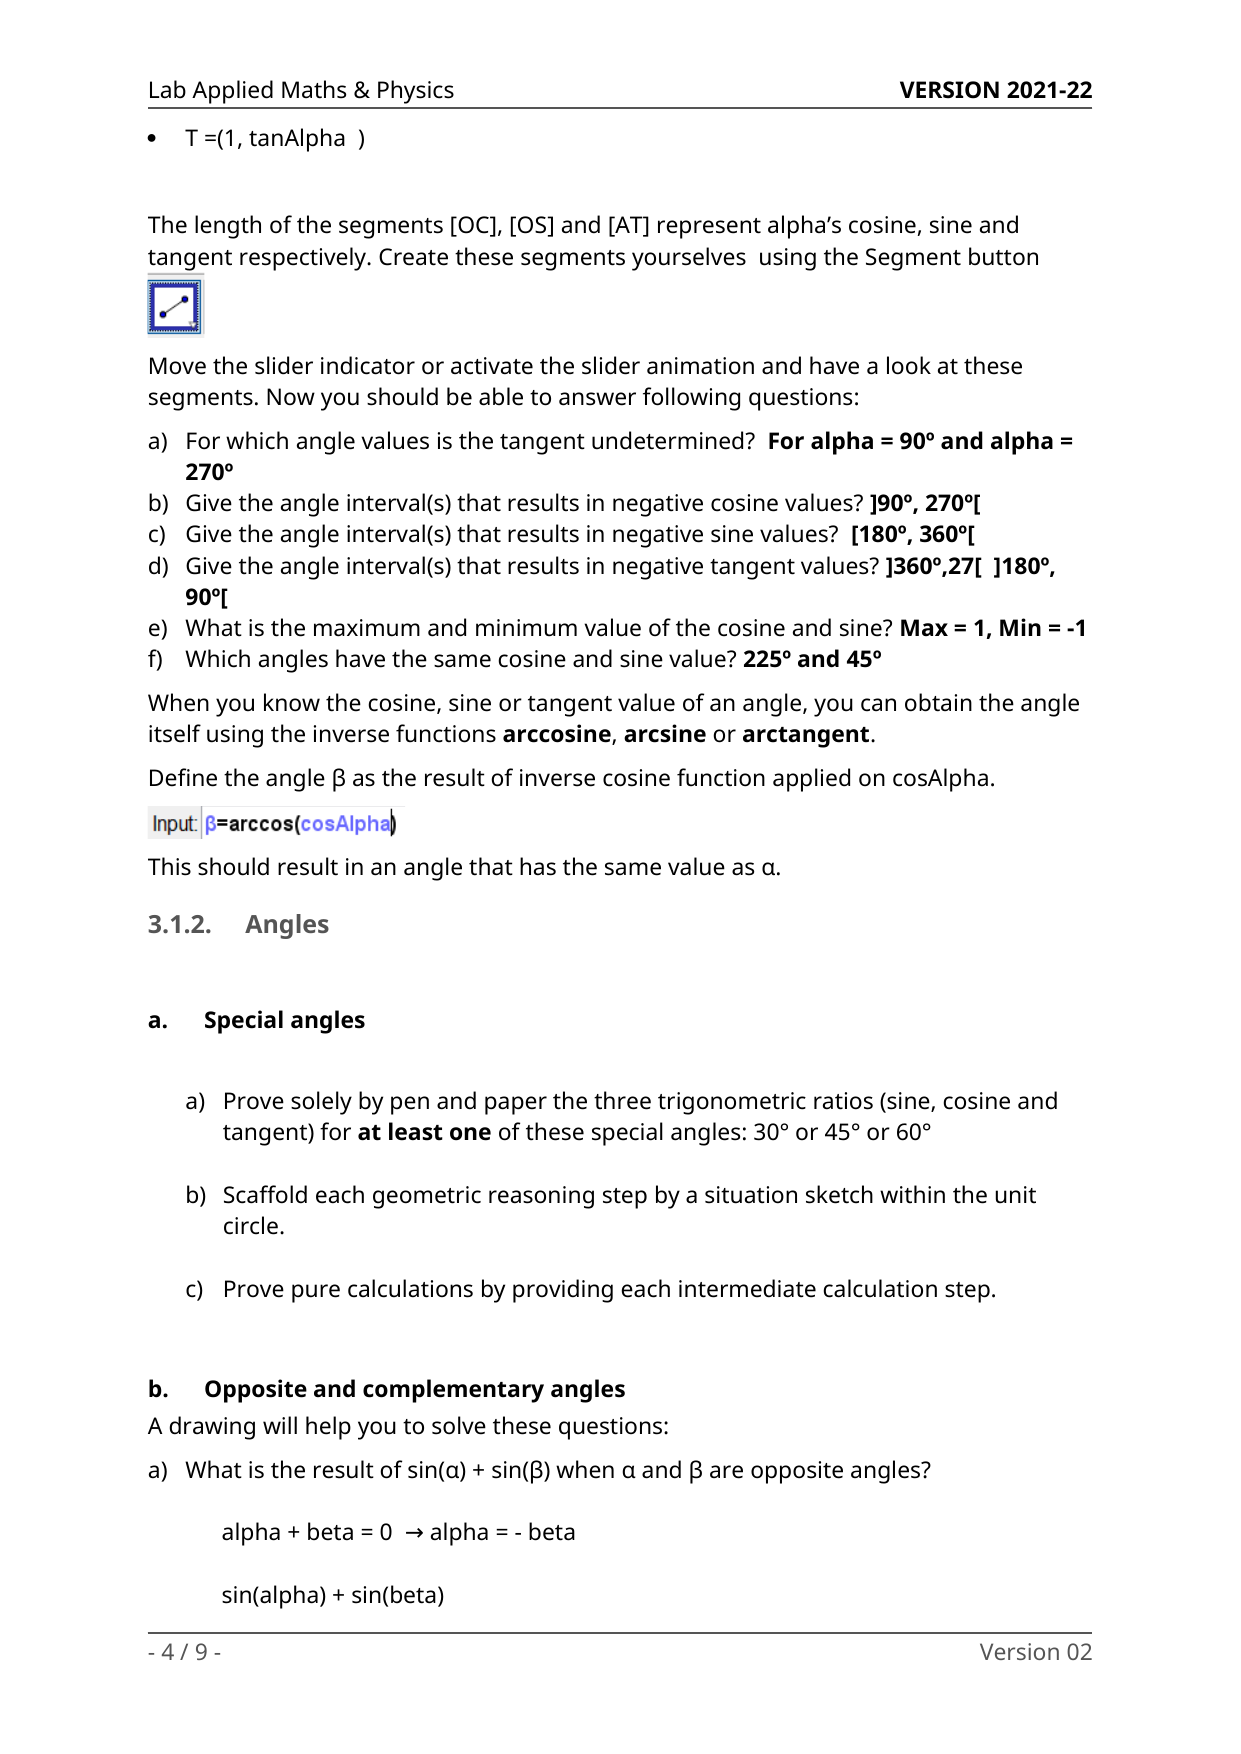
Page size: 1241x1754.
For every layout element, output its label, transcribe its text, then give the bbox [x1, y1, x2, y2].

list For which angle values is the tangent undetermined? For alpha = 90º and alpha = 270º [148, 425, 1092, 487]
text Move the slider indicator or activate the slider animation and have a look at these segments. Now you should be able to answer following questions: [148, 350, 1092, 412]
subtitle Special angles [148, 1004, 1092, 1035]
list What is the maximum and minimum value of the cosine and sine? Max = 1, Min = -1 [148, 612, 1092, 643]
list alpha + beta = 0 → alpha = - beta [148, 1516, 1092, 1547]
subtitle Opposite and complementary angles [148, 1372, 1092, 1404]
list Give the angle interval(s) that results in negative cosine values? ]90º, 270º[ [148, 487, 1092, 518]
list Prove pure calculations by providing each intermediate calculation step. [185, 1272, 1092, 1304]
list Give the angle interval(s) that results in negative tangent values? ]360º,27[ ]180º, 90º[ [148, 550, 1092, 612]
list Give the angle interval(s) that results in negative sine values? [180º, 360º[ [148, 518, 1092, 550]
list What is the result of sin(α) + sin(β) when α and β are opposite angles? [148, 1454, 1092, 1485]
list Prove solely by pen and paper the three trigonometric ratios (sine, cosine and tangent) for at least one of these special angles: 30° or 45° or 60° [185, 1085, 1092, 1147]
list Which angles have the same cosine and sine value? 225º and 45º [148, 643, 1092, 675]
picture [147, 806, 406, 839]
list T =(1, tanAlpha ) [148, 122, 1092, 153]
list sin(alpha) + sin(beta) [148, 1579, 1092, 1610]
picture [147, 271, 205, 338]
subtitle Angles [148, 907, 1092, 941]
text A drawing will help you to solve these questions: [148, 1410, 1092, 1441]
text Define the angle β as the result of inverse cosine function applied on cosAlpha. [148, 762, 1092, 793]
list Scaffold each geometric reasoning step by a situation sketch within the unit circle. [185, 1179, 1092, 1241]
text This should result in an angle that has the same value as α. [148, 851, 1092, 882]
text The length of the segments [OC], [OS] and [AT] represent alpha’s cosine, sine and tangent respectively. Create these segments yourselves using the Segment button [148, 209, 1092, 337]
text When you know the cosine, sine or tangent value of an angle, you can obtain the angle itself using the inverse functions arccosine, arcsine or arctangent. [148, 687, 1092, 750]
